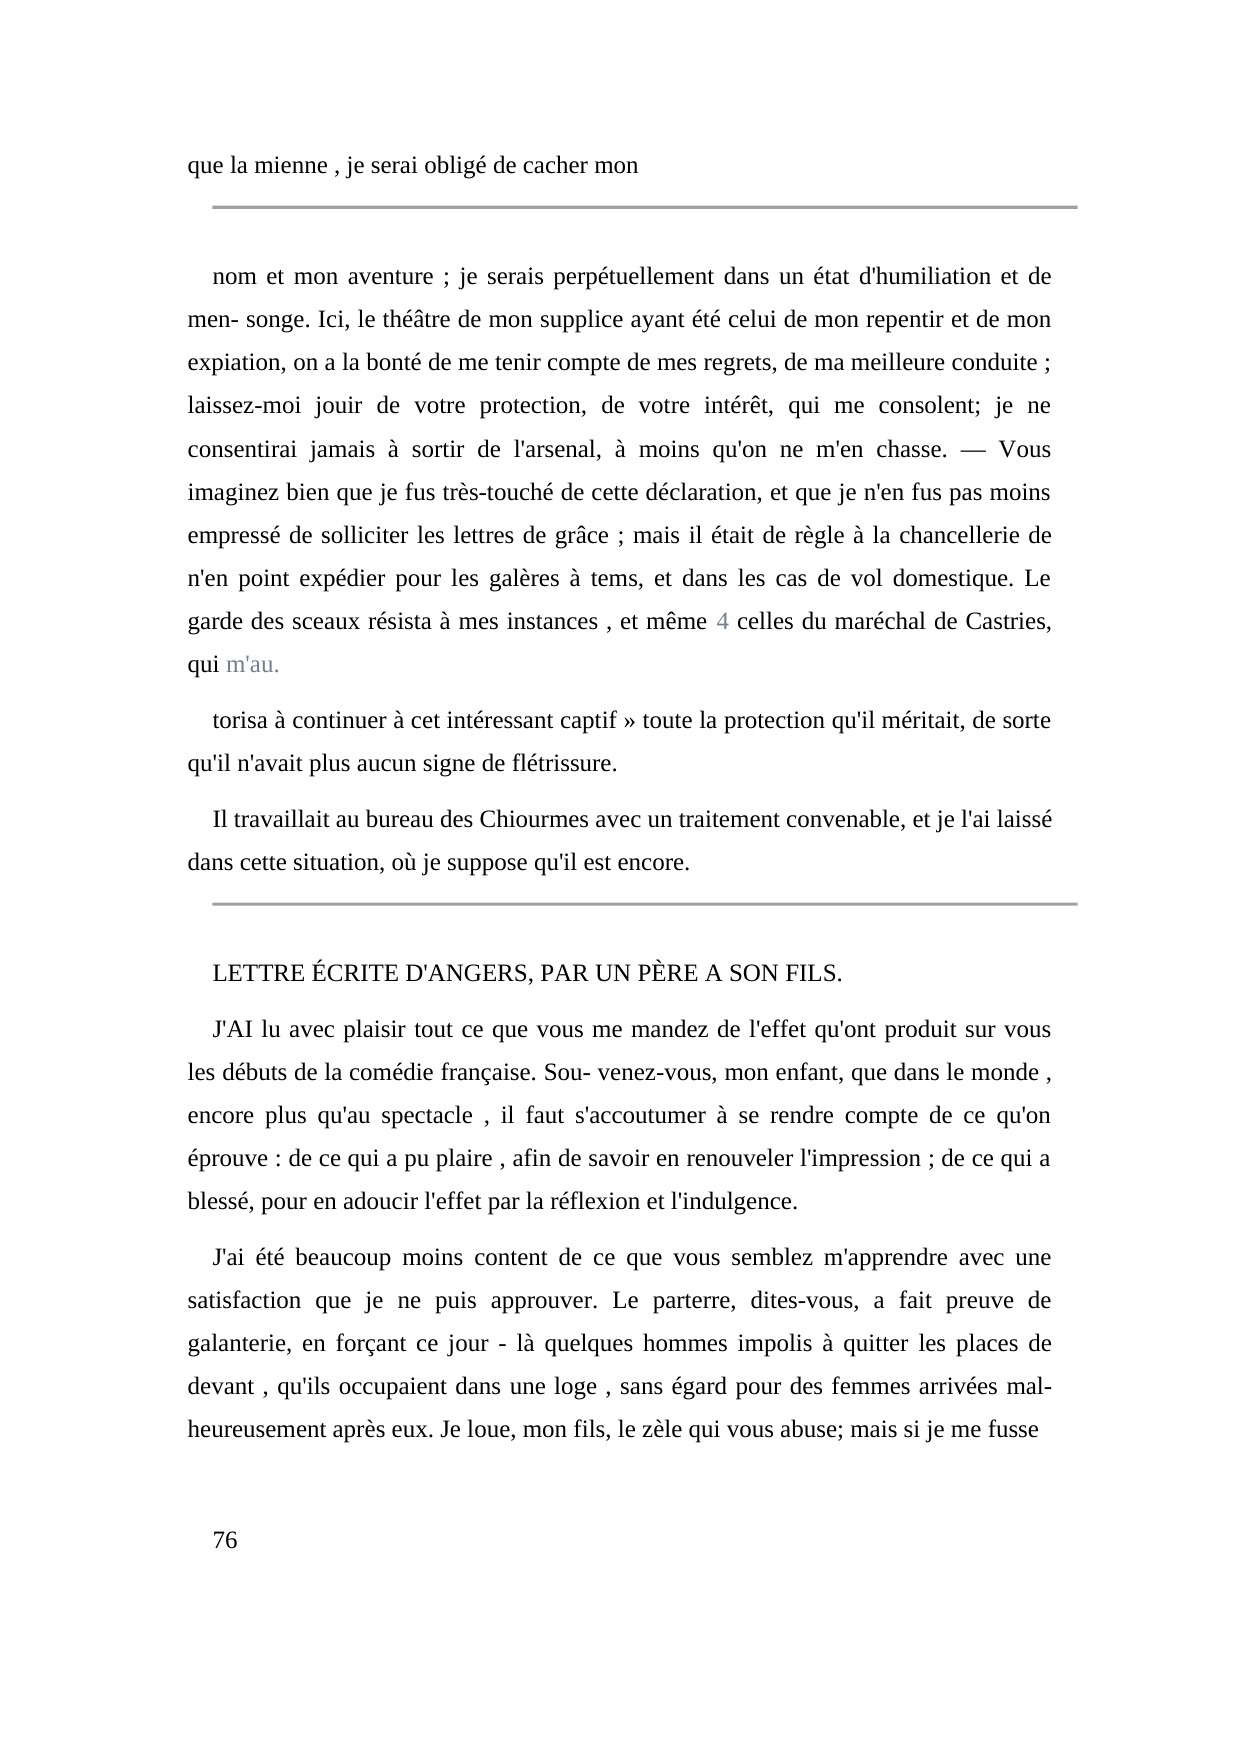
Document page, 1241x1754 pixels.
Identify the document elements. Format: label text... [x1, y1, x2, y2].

text J'AI lu avec plaisir tout ce que vous me mandez de l'effet qu'ont produit sur vous les débuts de la comédie française. Sou- venez-vous, mon enfant, que dans le monde , encore plus qu'au spectacle , il faut s'accoutumer à se rendre compte de ce qu'on éprouve : de ce qui a pu plaire , afin de savoir en renouveler l'impression ; de ce qui a blessé, pour en adoucir l'effet par la réflexion et l'indulgence. [187, 1014, 1053, 1215]
text Il travaillait au bureau des Chiourmes avec un traitement convenable, et je l'ai laissé dans cette situation, où je suppose qu'il est encore. [187, 804, 1053, 876]
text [187, 150, 1053, 179]
text LETTRE ÉCRITE D'ANGERS, PAR UN PÈRE A SON FILS. [187, 958, 1053, 987]
text torisa à continuer à cet intéressant captif » toute la protection qu'il méritait, de sorte qu'il n'avait plus aucun signe de flétrissure. [187, 705, 1053, 777]
text J'ai été beaucoup moins content de ce que vous semblez m'apprendre avec une satisfaction que je ne puis approuver. Le parterre, dites-vous, a fait preuve de galanterie, en forçant ce jour - là quelques hommes impolis à quitter les places de devant , qu'ils occupaient dans une loge , sans égard pour des femmes arrivées mal- heureusement après eux. Je loue, mon fils, le zèle qui vous abuse; mais si je me fusse [187, 1242, 1053, 1443]
text nom et mon aventure ; je serais perpétuellement dans un état d'humiliation et de men- songe. Ici, le théâtre de mon supplice ayant été celui de mon repentir et de mon expiation, on a la bonté de me tenir compte de mes regrets, de ma meilleure conduite ; laissez-moi jouir de votre protection, de votre intérêt, qui me consolent; je ne consentirai jamais à sortir de l'arsenal, à moins qu'on ne m'en chasse. — Vous imaginez bien que je fus très-touché de cette déclaration, et que je n'en fus pas moins empressé de solliciter les lettres de grâce ; mais il était de règle à la chancellerie de n'en point expédier pour les galères à tems, et dans les cas de vol domestique. Le garde des sceaux résista à mes instances , et même 4 celles du maréchal de Castries, qui m'au. [187, 261, 1053, 678]
